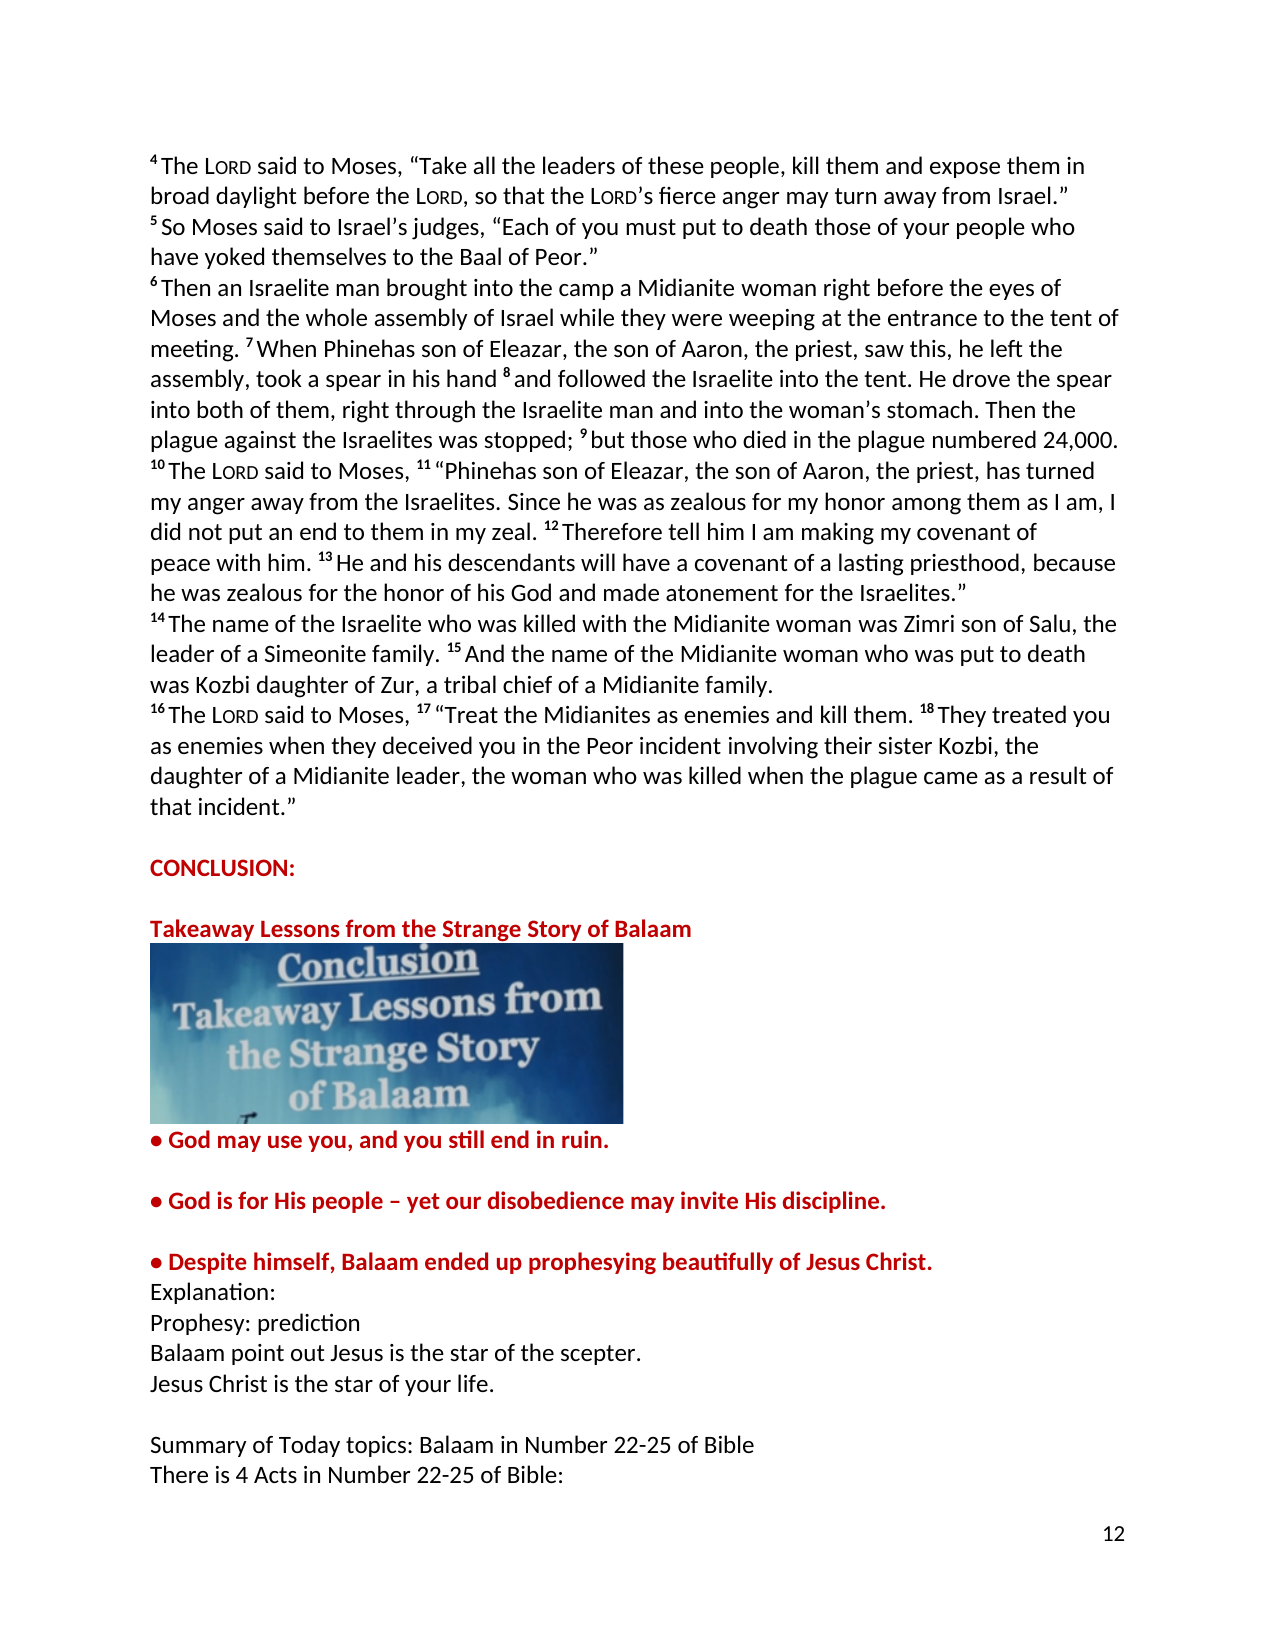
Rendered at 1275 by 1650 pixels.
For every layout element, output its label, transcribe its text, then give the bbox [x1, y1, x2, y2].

text • God is for His people – yet our disobedience may invite His discipline. [150, 1185, 1125, 1215]
text Summary of Today topics: Balaam in Number 22-25 of Bible [150, 1429, 1125, 1459]
text CONCLUSION: [150, 852, 1125, 882]
subtitle Explanation: [150, 1276, 1125, 1307]
text Prophesy: prediction [150, 1307, 1125, 1337]
text 14 The name of the Israelite who was killed with the Midianite woman was Zimri son of Salu, the leader of a Simeonite family. 15 And the name of the Midianite woman who was put to death was Kozbi daughter of Zur, a tribal chief of a Midianite family. [150, 608, 1125, 699]
text 4 The Lord said to Moses, “Take all the leaders of these people, kill them and expose them in broad daylight before the Lord, so that the Lord’s fierce anger may turn away from Israel.” [150, 150, 1125, 211]
text • God may use you, and you still end in ruin. [150, 1124, 1125, 1154]
text Takeaway Lessons from the Strange Story of Balaam [150, 913, 1125, 943]
text 6 Then an Israelite man brought into the camp a Midianite woman right before the eyes of Moses and the whole assembly of Israel while they were weeping at the entrance to the tent of meeting. 7 When Phinehas son of Eleazar, the son of Aaron, the priest, saw this, he left the assembly, took a spear in his hand 8 and followed the Israelite into the tent. He drove the spear into both of them, right through the Israelite man and into the woman’s stomach. Then the plague against the Israelites was stopped; 9 but those who died in the plague numbered 24,000. [150, 272, 1125, 455]
text Balaam point out Jesus is the star of the scepter. [150, 1337, 1125, 1368]
text There is 4 Acts in Number 22-25 of Bible: [150, 1459, 1125, 1490]
text 10 The Lord said to Moses, 11 “Phinehas son of Eleazar, the son of Aaron, the priest, has turned my anger away from the Israelites. Since he was as zealous for my honor among them as I am, I did not put an end to them in my zeal. 12 Therefore tell him I am making my covenant of peace with him. 13 He and his descendants will have a covenant of a lasting priesthood, because he was zealous for the honor of his God and made atonement for the Israelites.” [150, 455, 1125, 608]
text 16 The Lord said to Moses, 17 “Treat the Midianites as enemies and kill them. 18 They treated you as enemies when they deceived you in the Peor incident involving their sister Kozbi, the daughter of a Midianite leader, the woman who was killed when the plague came as a result of that incident.” [150, 699, 1125, 821]
text 5 So Moses said to Israel’s judges, “Each of you must put to death those of your people who have yoked themselves to the Baal of Peor.” [150, 211, 1125, 272]
picture [150, 943, 624, 1124]
text Jesus Christ is the star of your life. [150, 1368, 1125, 1398]
text • Despite himself, Balaam ended up prophesying beautifully of Jesus Christ. [150, 1246, 1125, 1276]
